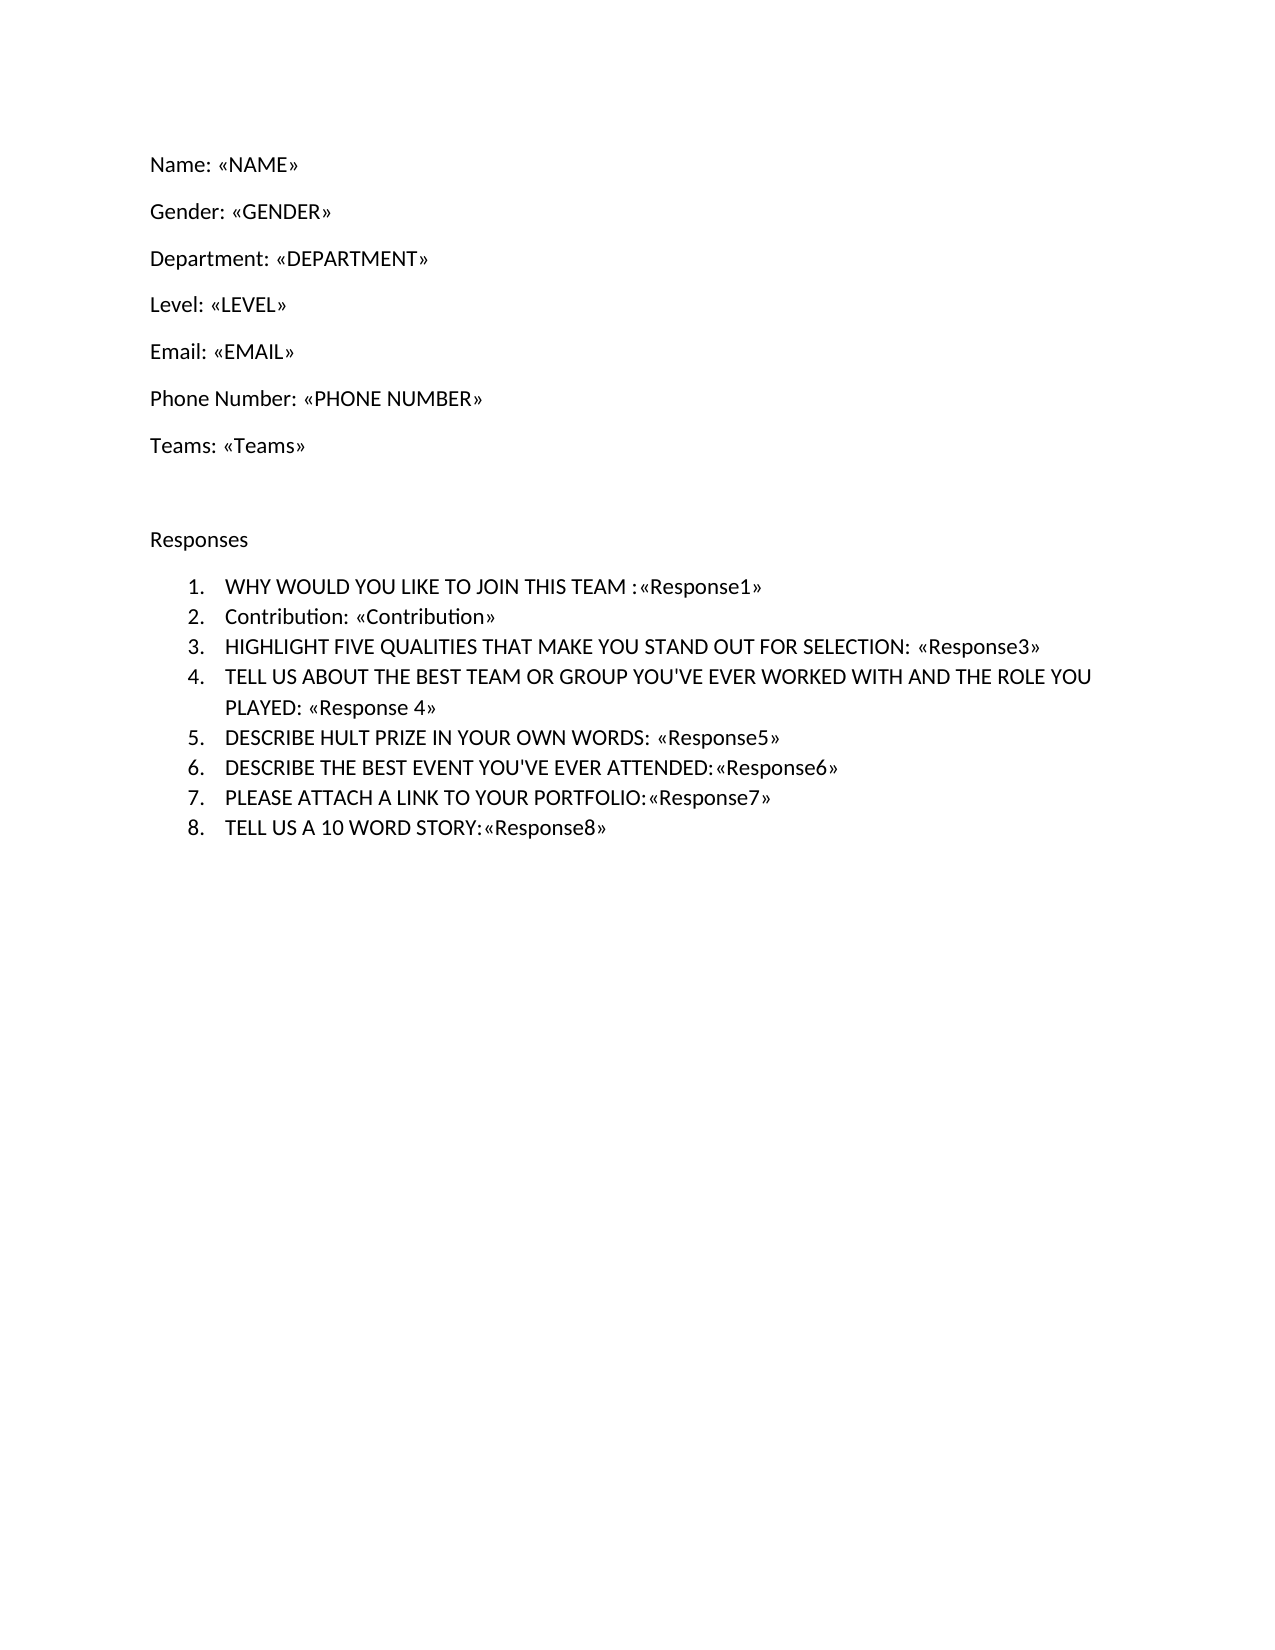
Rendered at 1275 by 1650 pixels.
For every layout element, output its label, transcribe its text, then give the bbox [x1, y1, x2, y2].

list PLEASE ATTACH A LINK TO YOUR PORTFOLIO: [187, 783, 1125, 811]
text Department: [150, 244, 1125, 272]
list TELL US A 10 WORD STORY: [187, 813, 1125, 842]
list DESCRIBE THE BEST EVENT YOU'VE EVER ATTENDED: [187, 753, 1125, 781]
text Level: [150, 291, 1125, 319]
list DESCRIBE HULT PRIZE IN YOUR OWN WORDS: [187, 723, 1125, 751]
text Name: [150, 150, 1125, 178]
text Responses [150, 525, 1125, 553]
text Phone Number: [150, 384, 1125, 412]
list Contribution: [187, 602, 1125, 630]
text Gender: [150, 197, 1125, 225]
list WHY WOULD YOU LIKE TO JOIN THIS TEAM : [187, 572, 1125, 600]
text Email: «EMAIL» [150, 337, 1125, 366]
list HIGHLIGHT FIVE QUALITIES THAT MAKE YOU STAND OUT FOR SELECTION: [187, 632, 1125, 660]
list TELL US ABOUT THE BEST TEAM OR GROUP YOU'VE EVER WORKED WITH AND THE ROLE YOU PLAYED: [187, 662, 1125, 721]
text Teams: [150, 431, 1125, 459]
